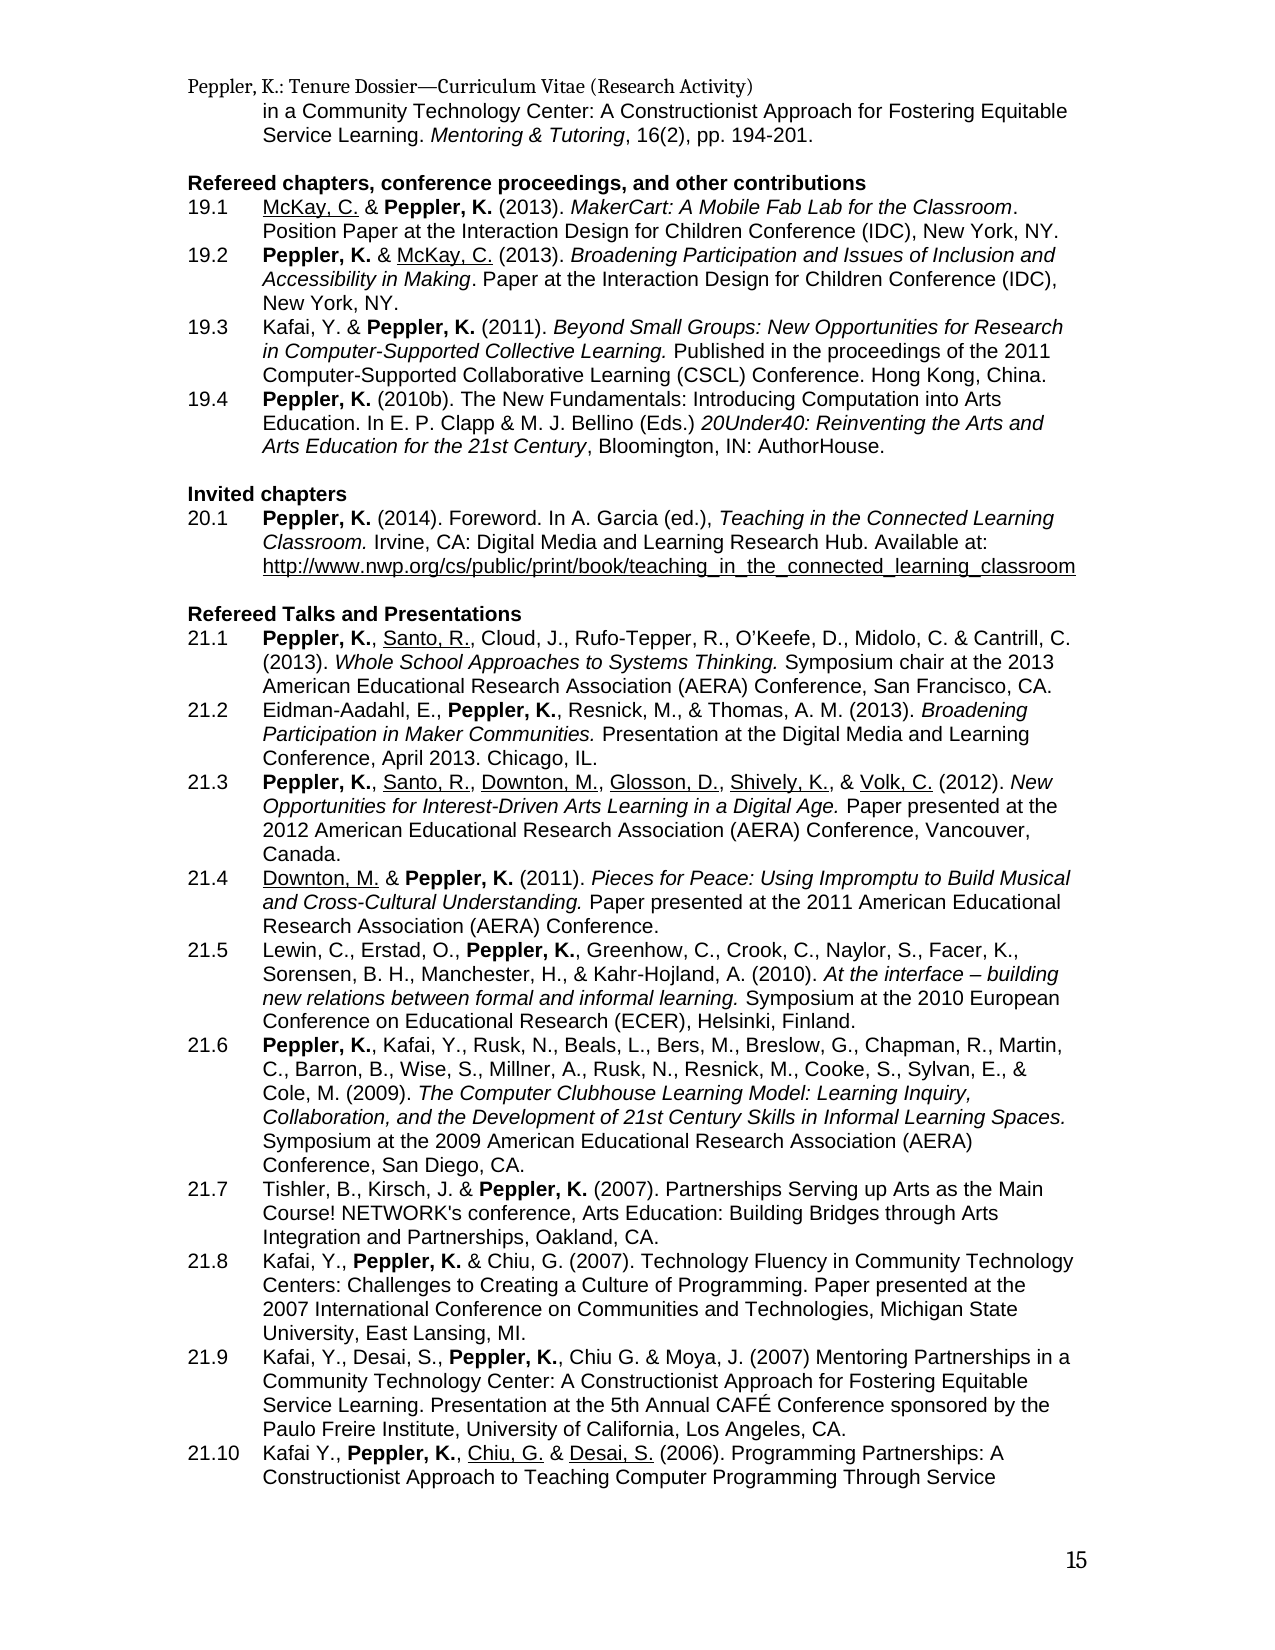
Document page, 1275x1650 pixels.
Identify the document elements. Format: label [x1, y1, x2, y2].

table_header [176, 99, 1088, 1488]
